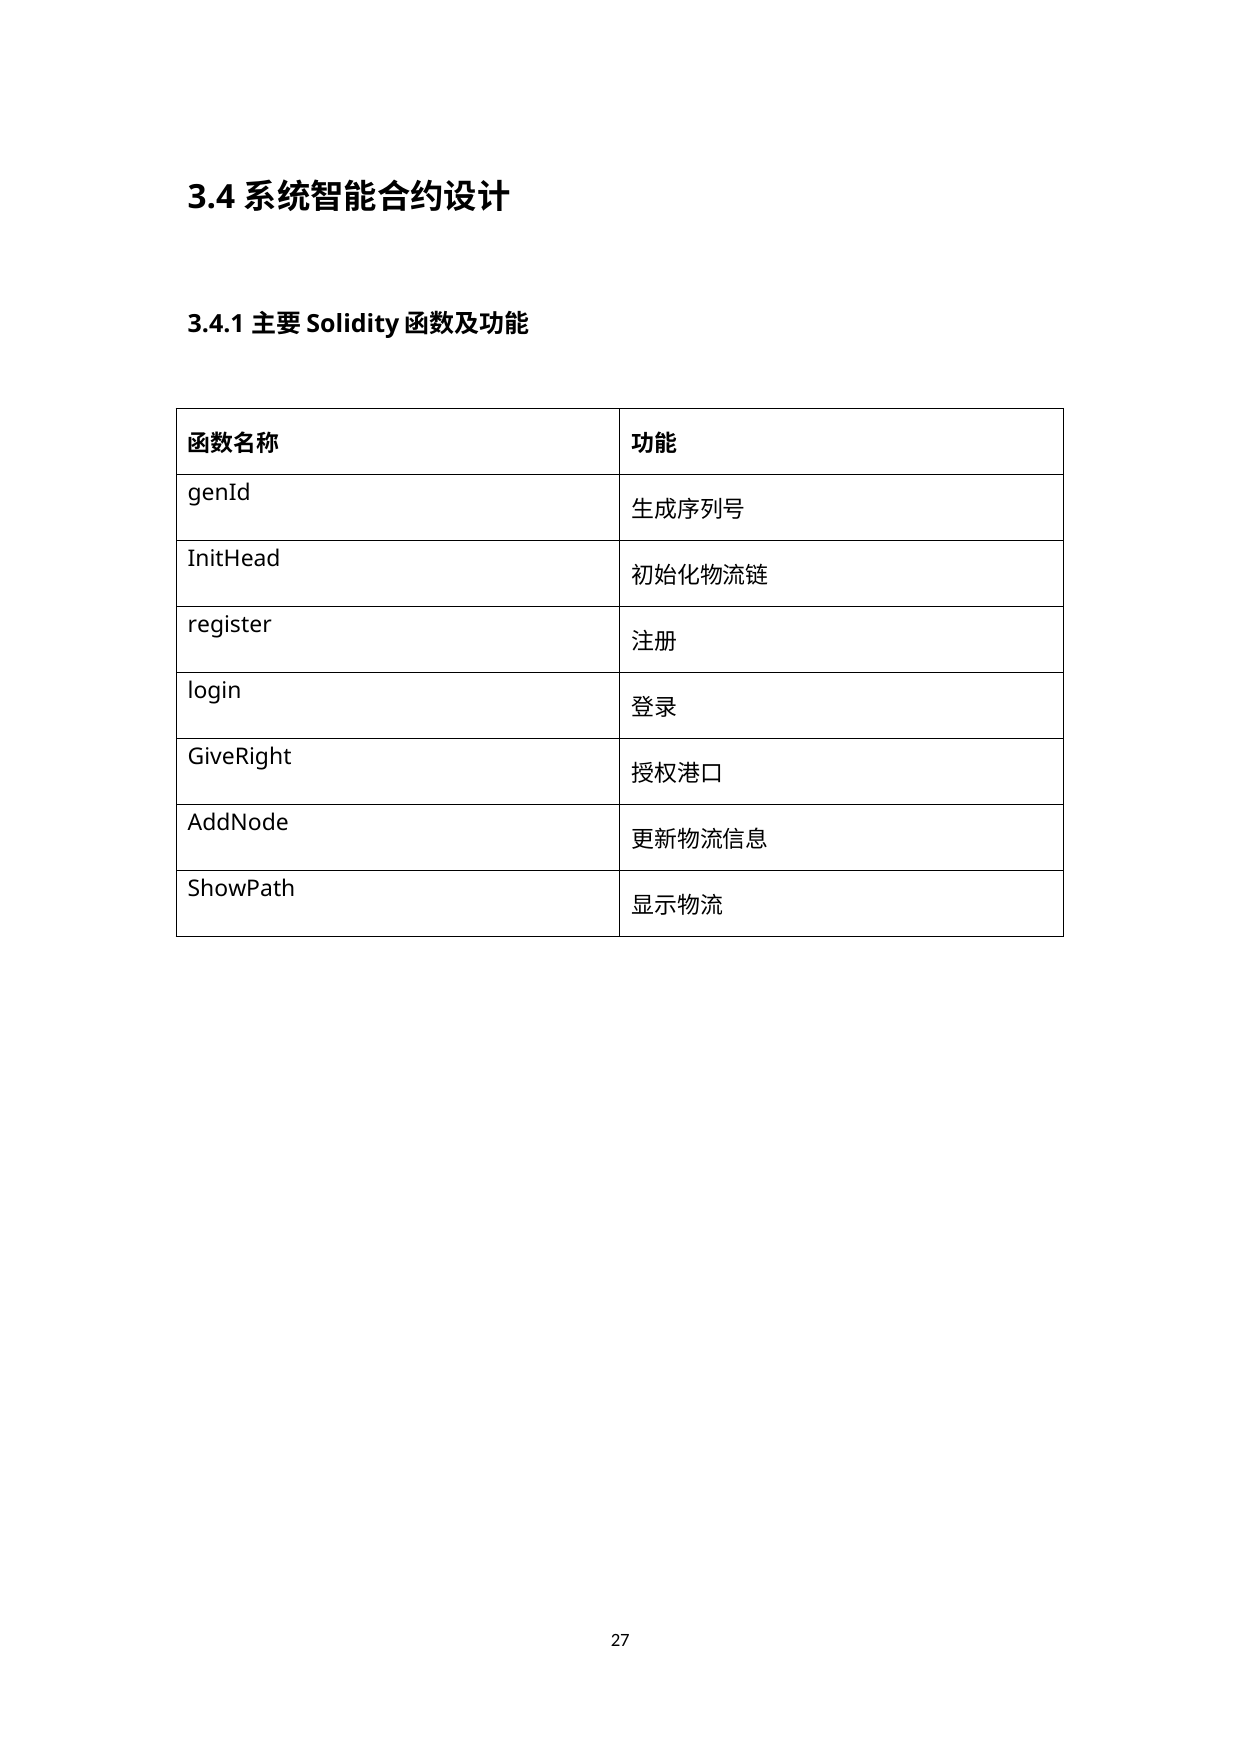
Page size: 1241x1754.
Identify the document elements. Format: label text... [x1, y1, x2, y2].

table_cell 授权港口 [620, 739, 1063, 804]
subtitle 3.4.1 主要Solidity函数及功能 [187, 289, 1053, 354]
table_cell 生成序列号 [620, 475, 1063, 540]
subtitle 3.4 系统智能合约设计 [187, 162, 1053, 227]
table_cell 显示物流 [620, 871, 1063, 936]
table_cell login [177, 673, 619, 738]
table_cell 初始化物流链 [620, 541, 1063, 606]
table_cell genId [177, 475, 619, 540]
table_header 功能 [620, 409, 1063, 474]
table_cell ShowPath [177, 871, 619, 936]
table_header 函数名称 [177, 409, 619, 474]
table_cell InitHead [177, 541, 619, 606]
table_cell 登录 [620, 673, 1063, 738]
table_cell AddNode [177, 805, 619, 870]
table_cell register [177, 607, 619, 672]
table_cell 注册 [620, 607, 1063, 672]
table_cell GiveRight [177, 739, 619, 804]
table_cell 更新物流信息 [620, 805, 1063, 870]
